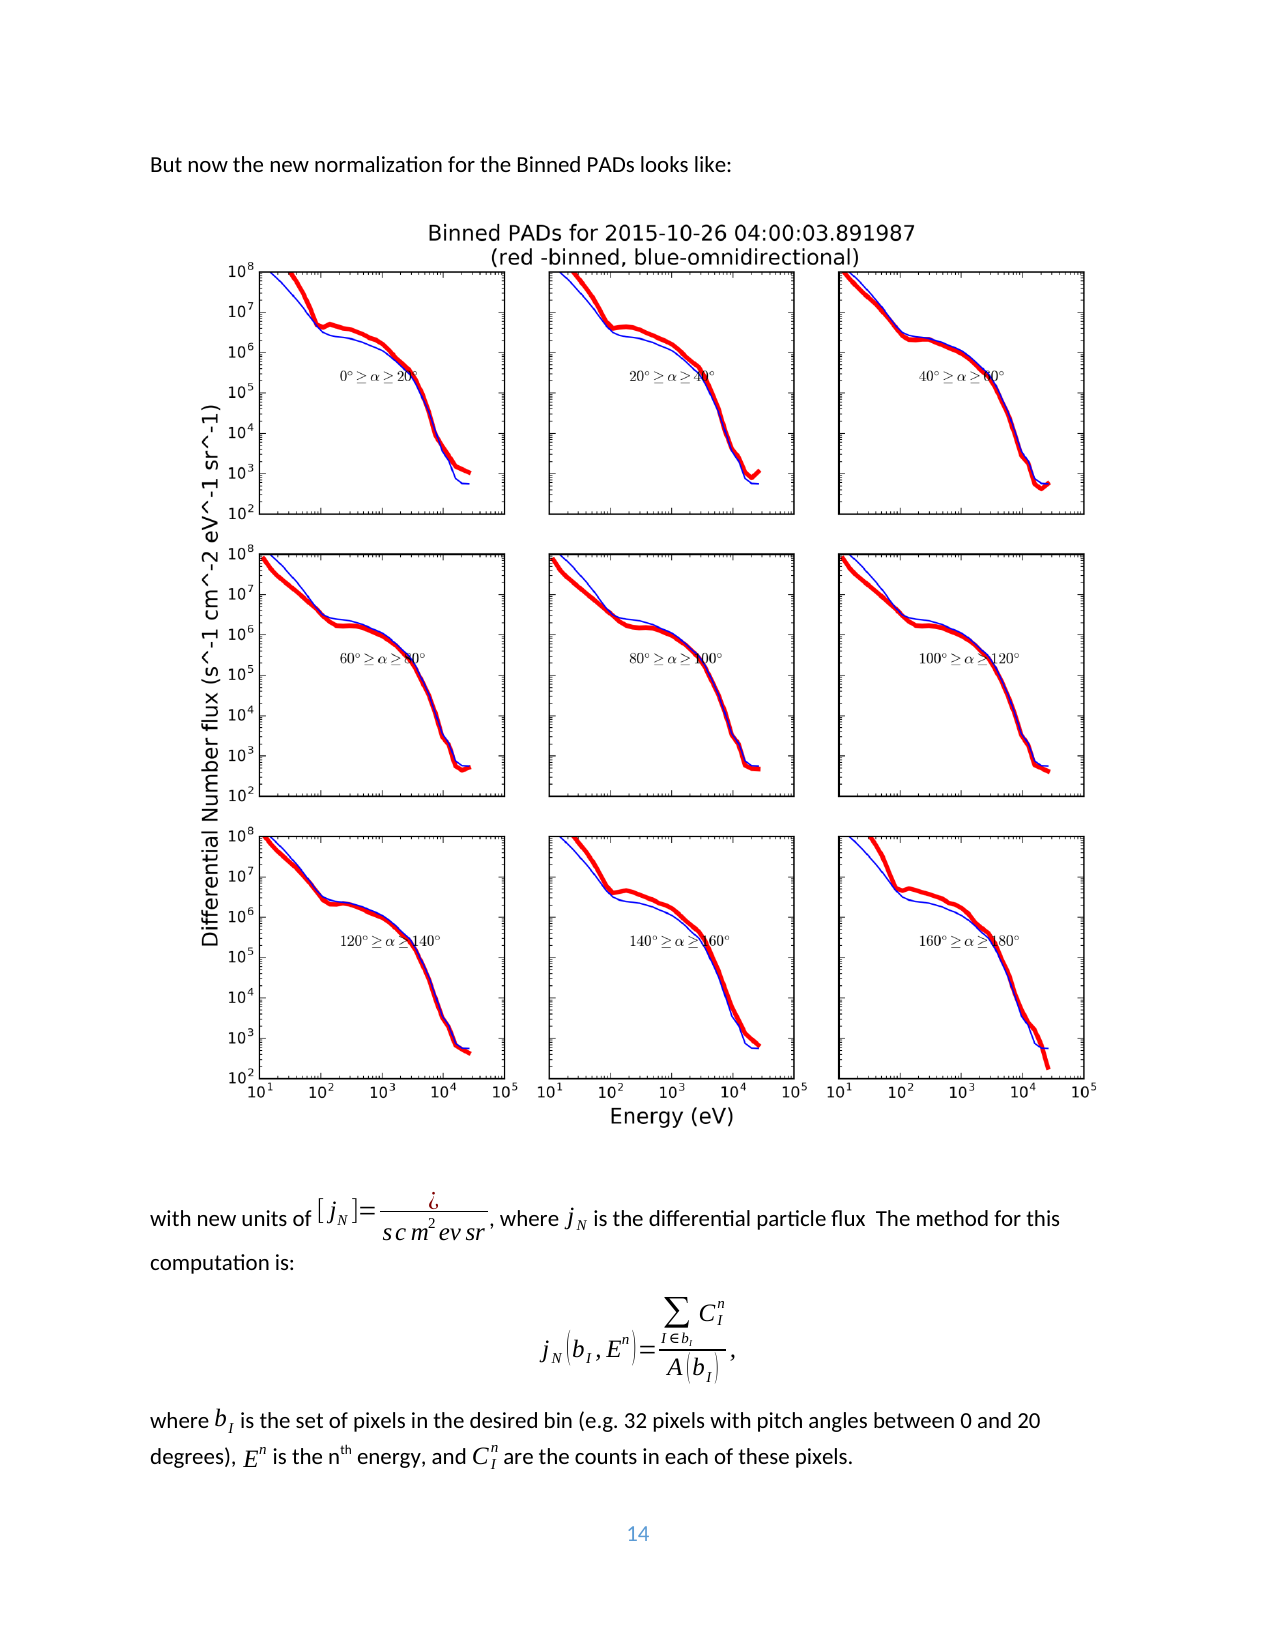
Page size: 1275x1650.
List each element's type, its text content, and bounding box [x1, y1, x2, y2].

text where is the set of pixels in the desired bin (e.g. 32 pixels with pitch angles between 0 and 20 degrees), is the nth energy, and are the counts in each of these pixels. [150, 1405, 1125, 1473]
text But now the new normalization for the Binned PADs looks like: [150, 150, 1125, 178]
picture [150, 196, 1125, 1172]
text with new units of , where is the differential particle flux The method for this computation is: [150, 1191, 1125, 1276]
